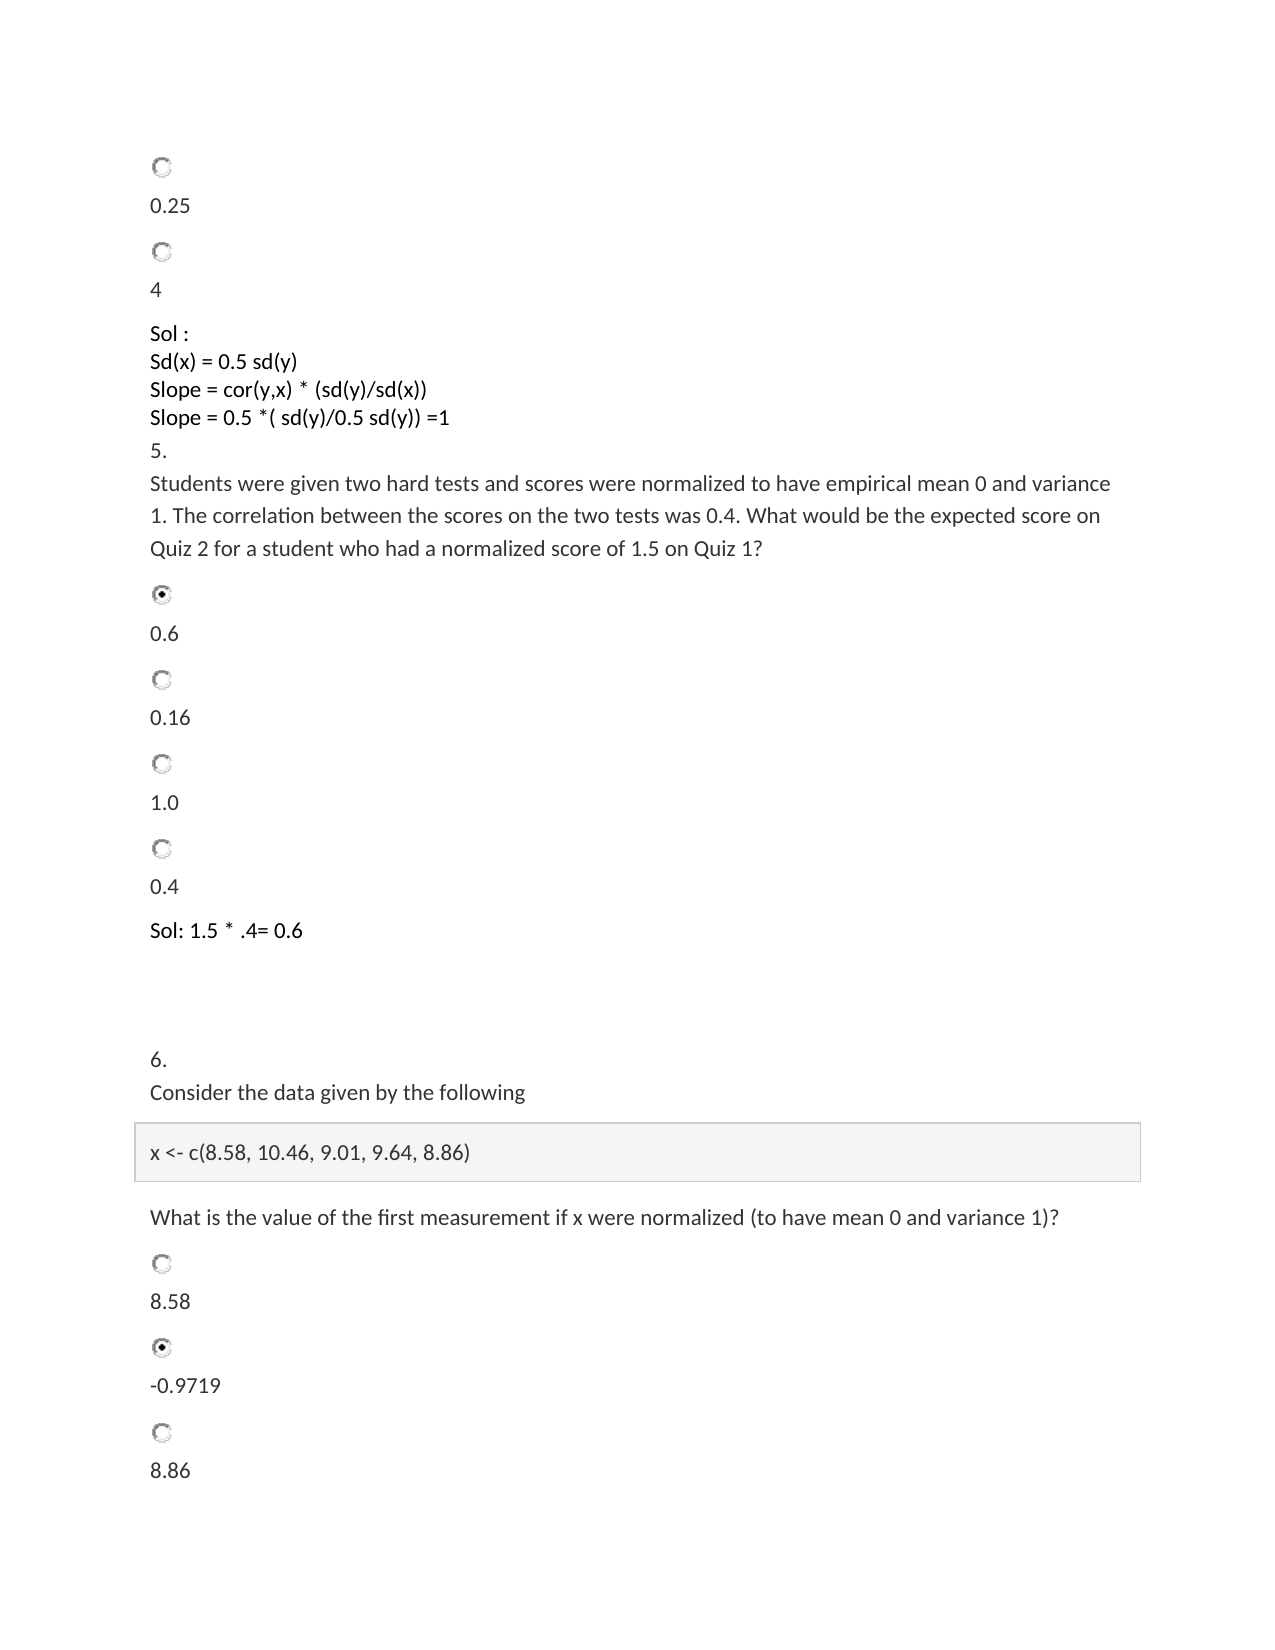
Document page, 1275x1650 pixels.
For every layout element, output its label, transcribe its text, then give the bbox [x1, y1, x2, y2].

text Slope = 0.5 *( sd(y)/0.5 sd(y)) =1 [150, 403, 1125, 431]
text 0.6 [150, 614, 1125, 647]
text 0.4 [150, 867, 1125, 900]
text Consider the data given by the following [150, 1073, 1125, 1106]
text Sol: 1.5 * .4= 0.6 [150, 916, 1125, 944]
text 1.0 [150, 783, 1125, 816]
text -0.9719 [150, 1367, 1125, 1400]
text 8.86 [150, 1451, 1125, 1484]
text Slope = cor(y,x) * (sd(y)/sd(x)) [150, 375, 1125, 403]
text Sol : [150, 319, 1125, 347]
text 6. [150, 1041, 1125, 1073]
text 0.16 [150, 698, 1125, 731]
text Students were given two hard tests and scores were normalized to have empirical mean 0 and variance 1. The correlation between the scores on the two tests was 0.4. What would be the expected score on Quiz 2 for a student who had a normalized score of 1.5 on Quiz 1? [150, 464, 1125, 562]
text 4 [150, 271, 1125, 303]
text 8.58 [150, 1282, 1125, 1315]
text x <- c(8.58, 10.46, 9.01, 9.64, 8.86) [136, 1124, 1140, 1181]
text What is the value of the first measurement if x were normalized (to have mean 0 and variance 1)? [150, 1198, 1125, 1231]
text 0.25 [150, 186, 1125, 219]
text Sd(x) = 0.5 sd(y) [150, 347, 1125, 375]
text 5. [150, 431, 1125, 464]
